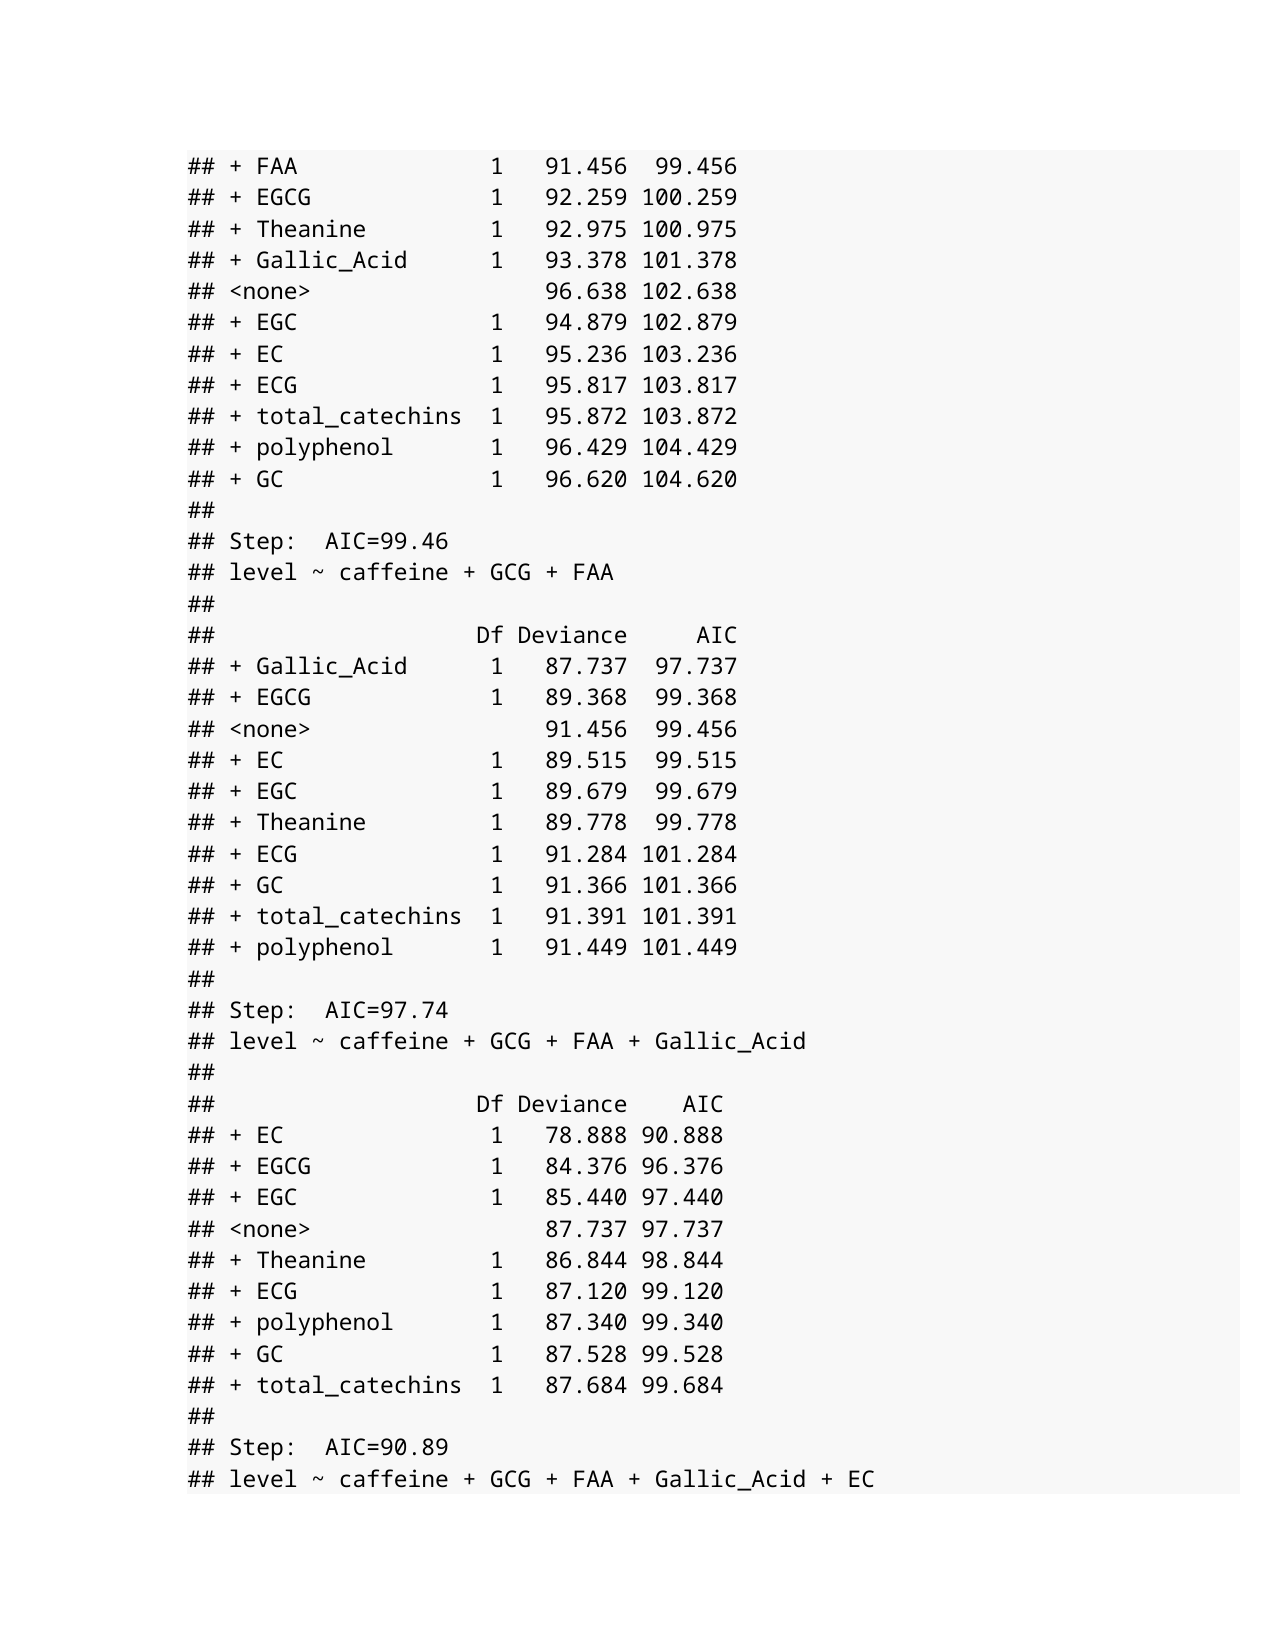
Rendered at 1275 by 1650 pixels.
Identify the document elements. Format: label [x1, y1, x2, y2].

text [187, 150, 1240, 1494]
